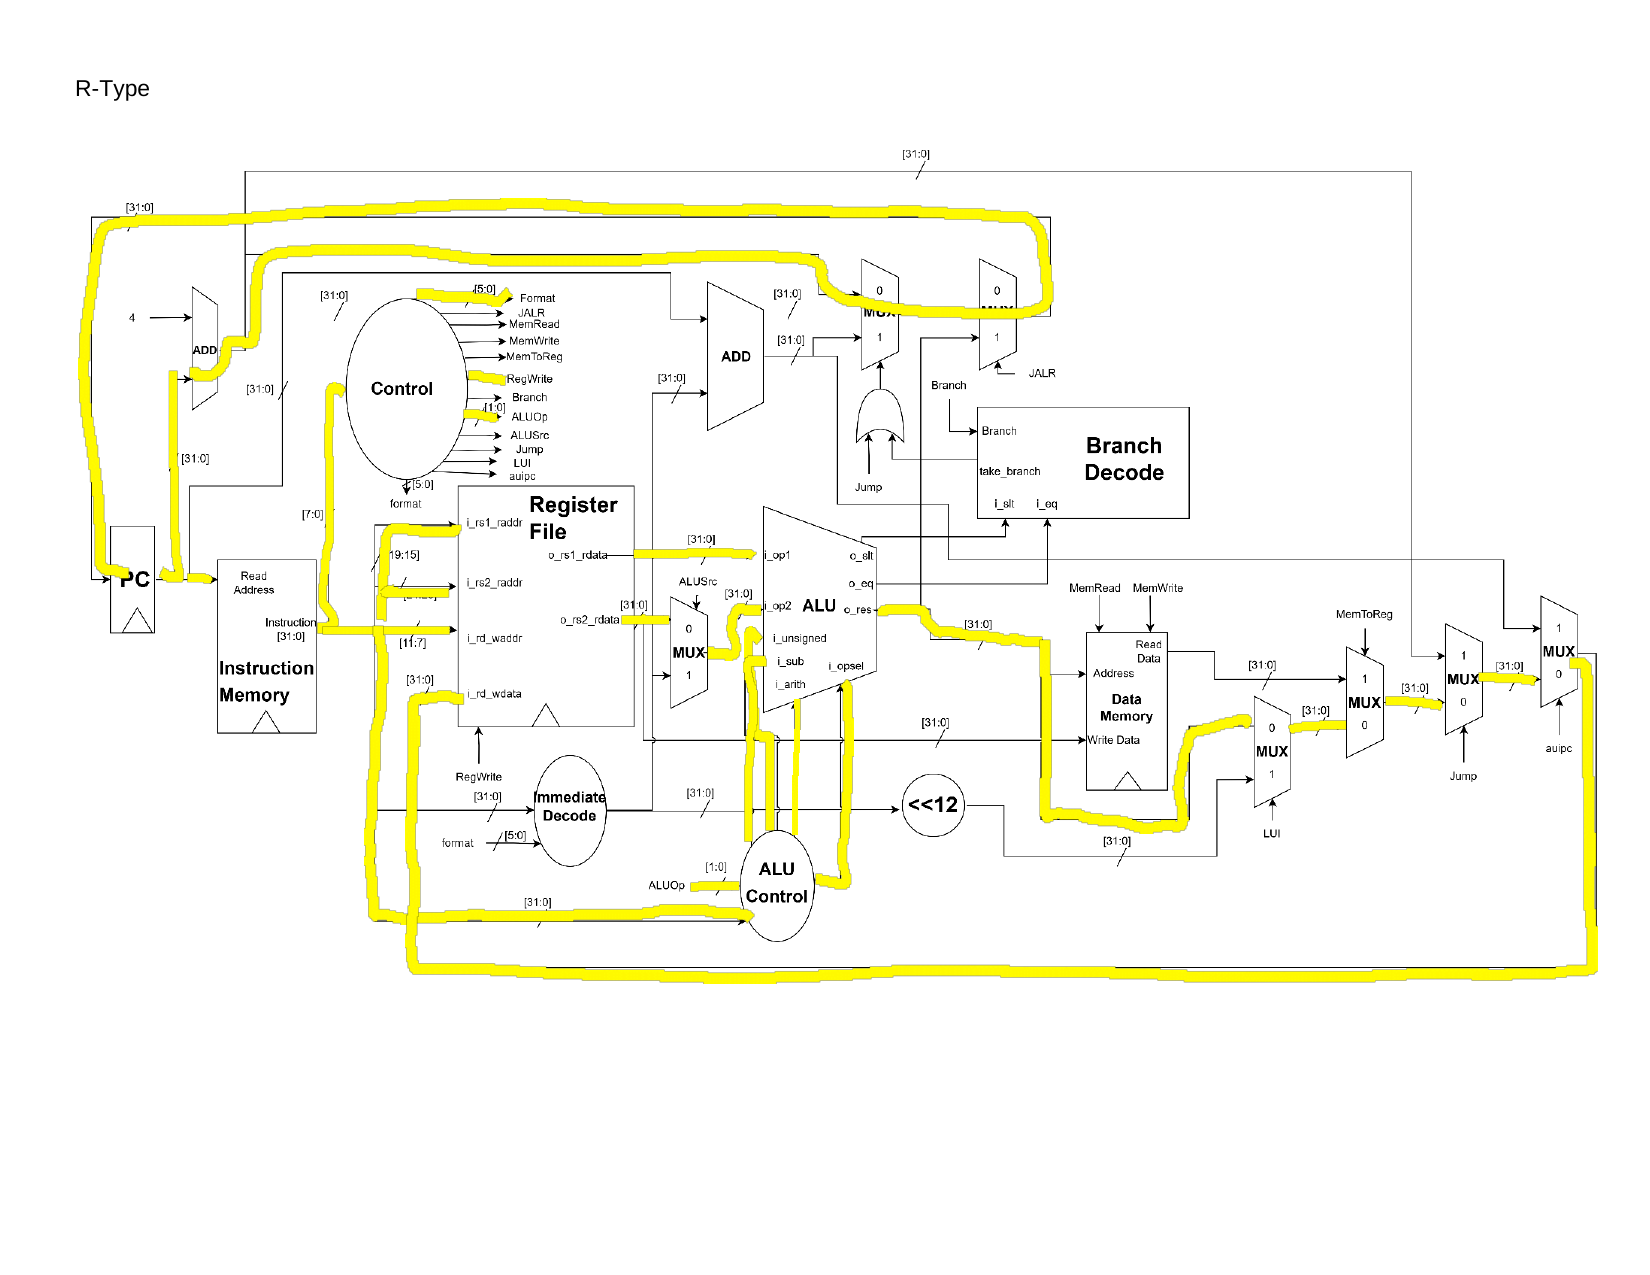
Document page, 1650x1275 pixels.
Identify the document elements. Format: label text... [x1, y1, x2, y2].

text R-Type [75, 75, 1575, 101]
picture [75, 135, 1614, 984]
